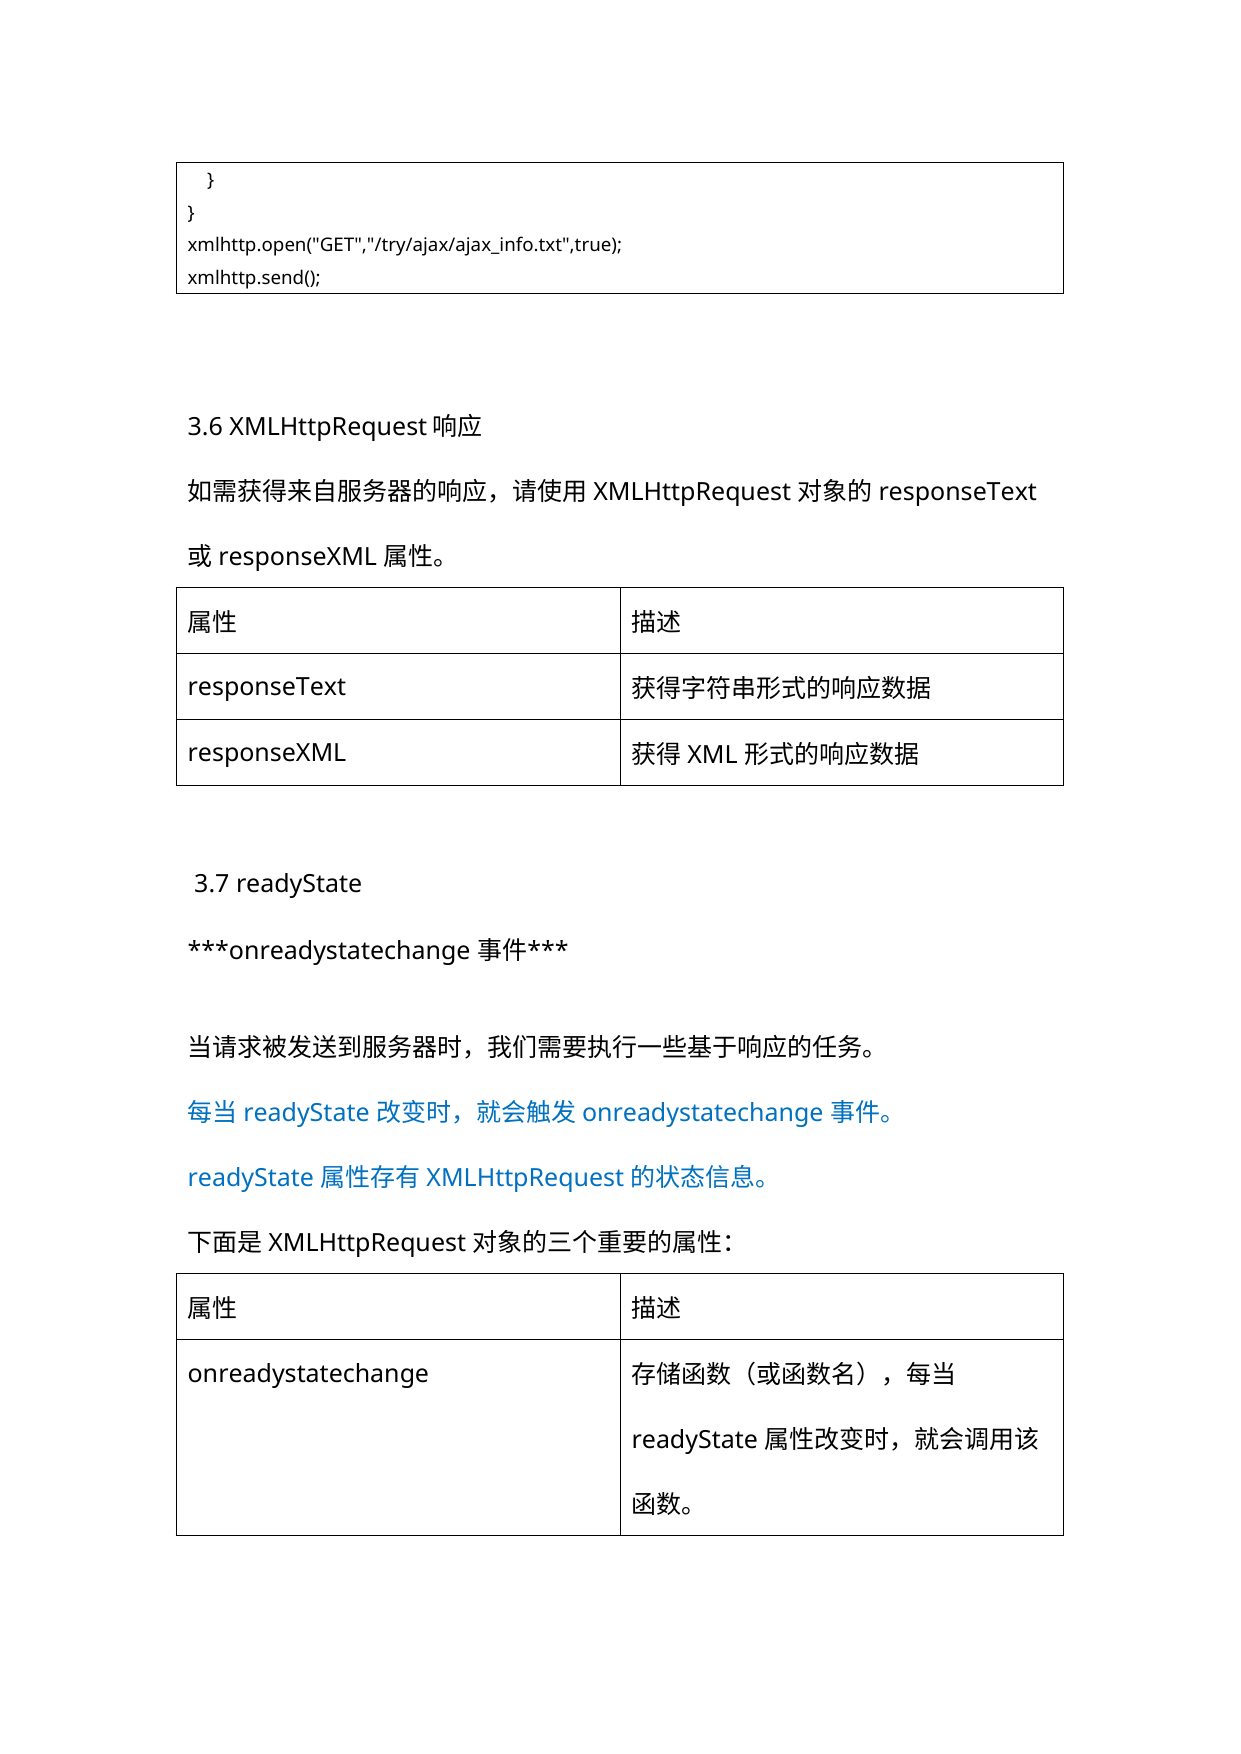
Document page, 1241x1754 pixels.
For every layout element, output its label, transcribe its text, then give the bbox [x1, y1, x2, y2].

text readyState 属性存有 XMLHttpRequest 的状态信息。 [187, 1143, 1053, 1208]
text 每当 readyState 改变时，就会触发 onreadystatechange 事件。 [187, 1078, 1053, 1143]
text 3.7 readyState [187, 851, 1053, 916]
text 当请求被发送到服务器时，我们需要执行一些基于响应的任务。 [187, 1013, 1053, 1078]
table_header 描述 [621, 588, 1063, 653]
table_cell onreadystatechange [177, 1340, 620, 1535]
table_cell 存储函数（或函数名），每当 readyState 属性改变时，就会调用该函数。 [621, 1340, 1063, 1535]
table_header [177, 163, 1063, 293]
table_cell responseXML [177, 720, 620, 785]
text 3.6 XMLHttpRequest响应 [187, 392, 1053, 457]
text 如需获得来自服务器的响应，请使用 XMLHttpRequest 对象的 responseText 或 responseXML 属性。 [187, 457, 1053, 587]
table_header 描述 [621, 1274, 1063, 1339]
text 下面是 XMLHttpRequest 对象的三个重要的属性： [187, 1208, 1053, 1273]
table_header 属性 [177, 588, 620, 653]
text ***onreadystatechange 事件*** [187, 916, 1053, 981]
table_cell 获得字符串形式的响应数据 [621, 654, 1063, 719]
table_header 属性 [177, 1274, 620, 1339]
table_cell responseText [177, 654, 620, 719]
table_cell 获得 XML 形式的响应数据 [621, 720, 1063, 785]
